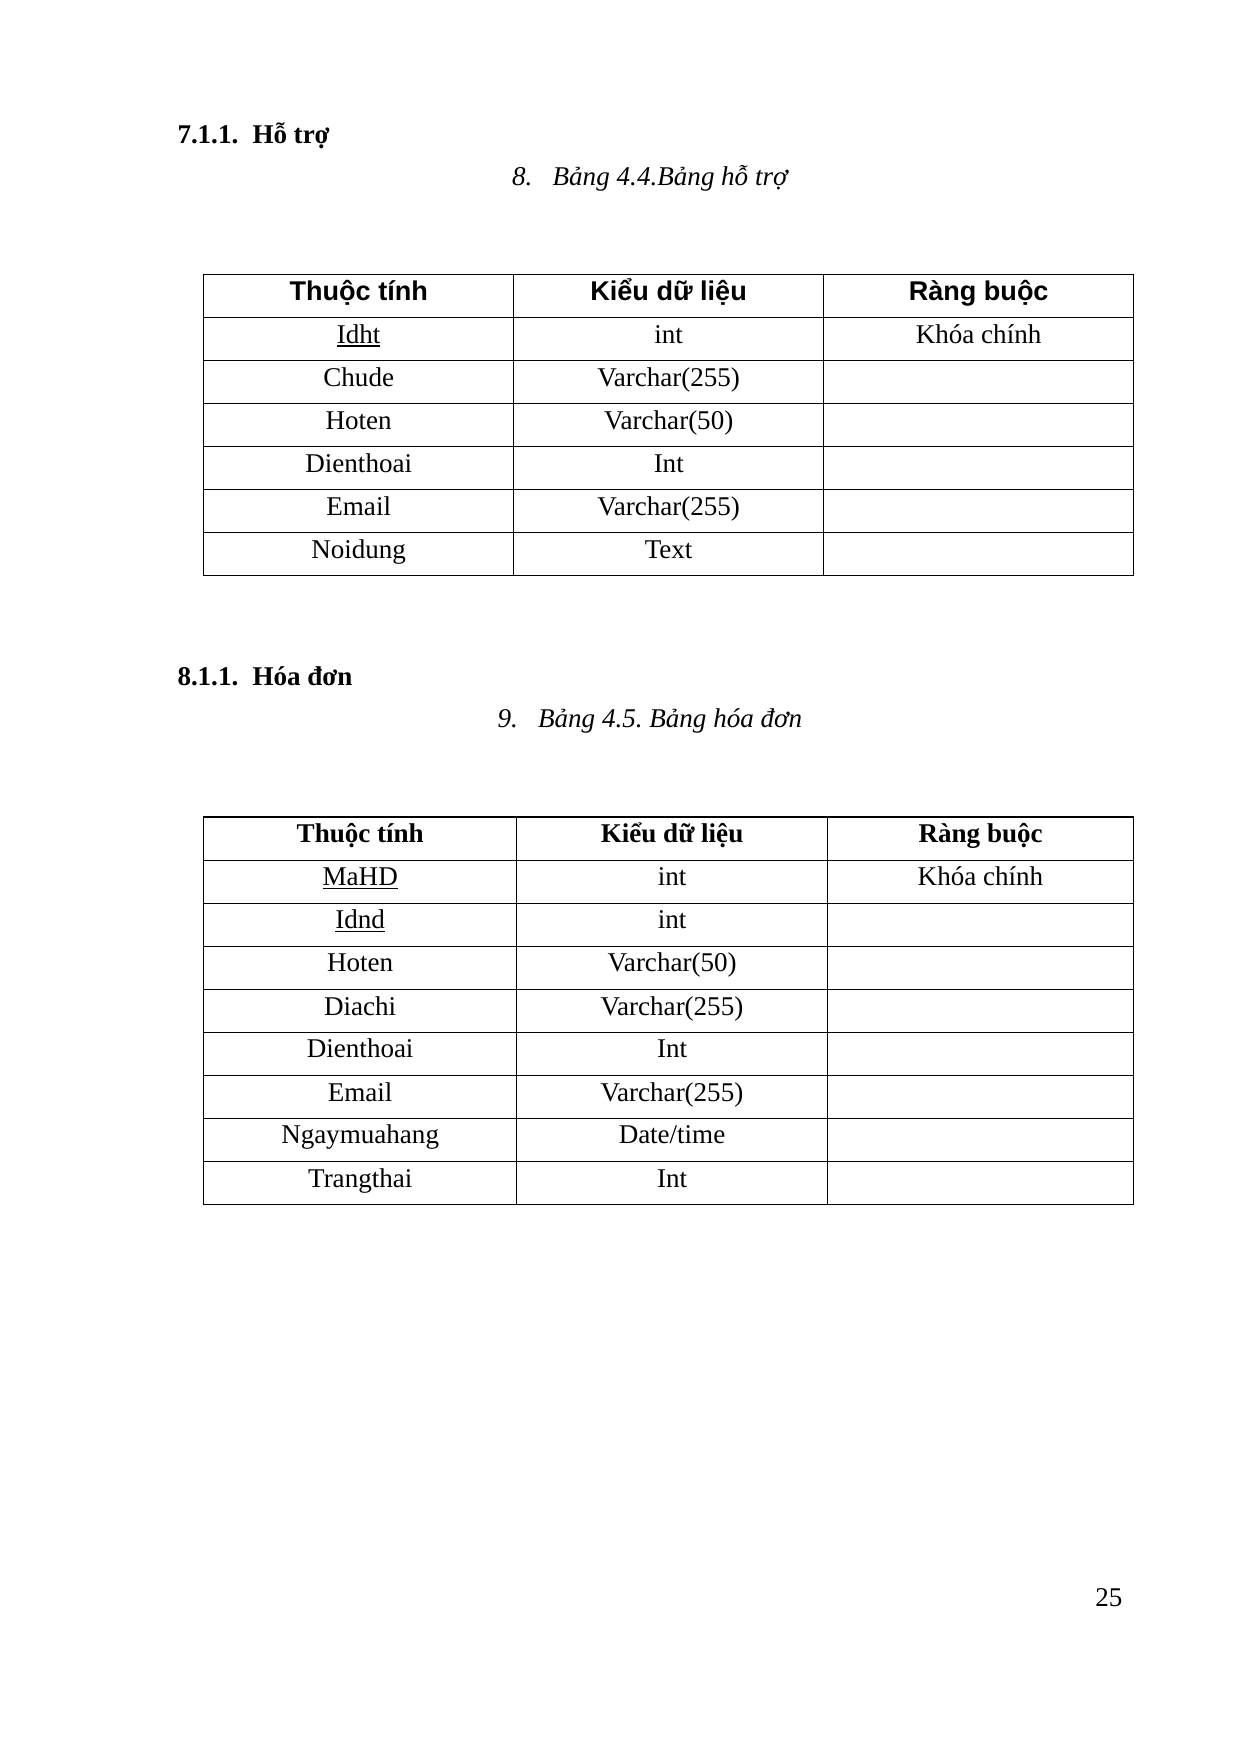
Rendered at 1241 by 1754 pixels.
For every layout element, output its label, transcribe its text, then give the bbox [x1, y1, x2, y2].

table_cell Hoten [204, 404, 513, 446]
table_cell Idht [204, 318, 513, 360]
table_header Ràng buộc [828, 818, 1133, 859]
table_cell Email [204, 1076, 516, 1118]
table_cell Diachi [204, 990, 516, 1032]
table_cell [824, 490, 1133, 532]
table_cell Varchar(50) [517, 947, 827, 988]
table_cell Noidung [204, 533, 513, 575]
table_cell Trangthai [204, 1162, 516, 1204]
table_cell Hoten [204, 947, 516, 988]
table_cell Chude [204, 361, 513, 403]
table_cell [824, 361, 1133, 403]
table_cell Ngaymuahang [204, 1119, 516, 1161]
table_cell Varchar(50) [514, 404, 823, 446]
list Bảng 4.4.Bảng hỗ trợ [177, 160, 1122, 191]
table_header Thuộc tính [204, 275, 513, 317]
table_cell Varchar(255) [514, 361, 823, 403]
table_cell Int [514, 447, 823, 489]
table_cell int [517, 861, 827, 902]
table_cell Varchar(255) [517, 990, 827, 1032]
table_header Ràng buộc [824, 275, 1133, 317]
table_cell [828, 1076, 1133, 1118]
table_cell Int [517, 1162, 827, 1204]
table_cell Date/time [517, 1119, 827, 1161]
table_cell [824, 533, 1133, 575]
table_cell MaHD [204, 861, 516, 902]
table_cell int [514, 318, 823, 360]
table_cell Khóa chính [824, 318, 1133, 360]
table_cell Varchar(255) [514, 490, 823, 532]
table_cell Khóa chính [828, 861, 1133, 902]
table_cell [824, 447, 1133, 489]
table_cell [824, 404, 1133, 446]
table_header Thuộc tính [204, 818, 516, 859]
table_cell Dienthoai [204, 1033, 516, 1074]
table_cell Varchar(255) [517, 1076, 827, 1118]
table_cell Int [517, 1033, 827, 1074]
table_cell [828, 904, 1133, 946]
table_cell Idnd [204, 904, 516, 946]
table_cell [828, 1162, 1133, 1204]
table_header Kiểu dữ liệu [517, 818, 827, 859]
table_cell int [517, 904, 827, 946]
table_cell [828, 1119, 1133, 1161]
table_cell Dienthoai [204, 447, 513, 489]
subtitle Hóa đơn [177, 661, 1122, 692]
subtitle Hỗ trợ [177, 118, 1122, 149]
table_cell [828, 947, 1133, 988]
table_cell [828, 990, 1133, 1032]
table_header Kiểu dữ liệu [514, 275, 823, 317]
list Bảng 4.5. Bảng hóa đơn [177, 702, 1122, 734]
table_cell Email [204, 490, 513, 532]
table_cell [828, 1033, 1133, 1074]
table_cell Text [514, 533, 823, 575]
